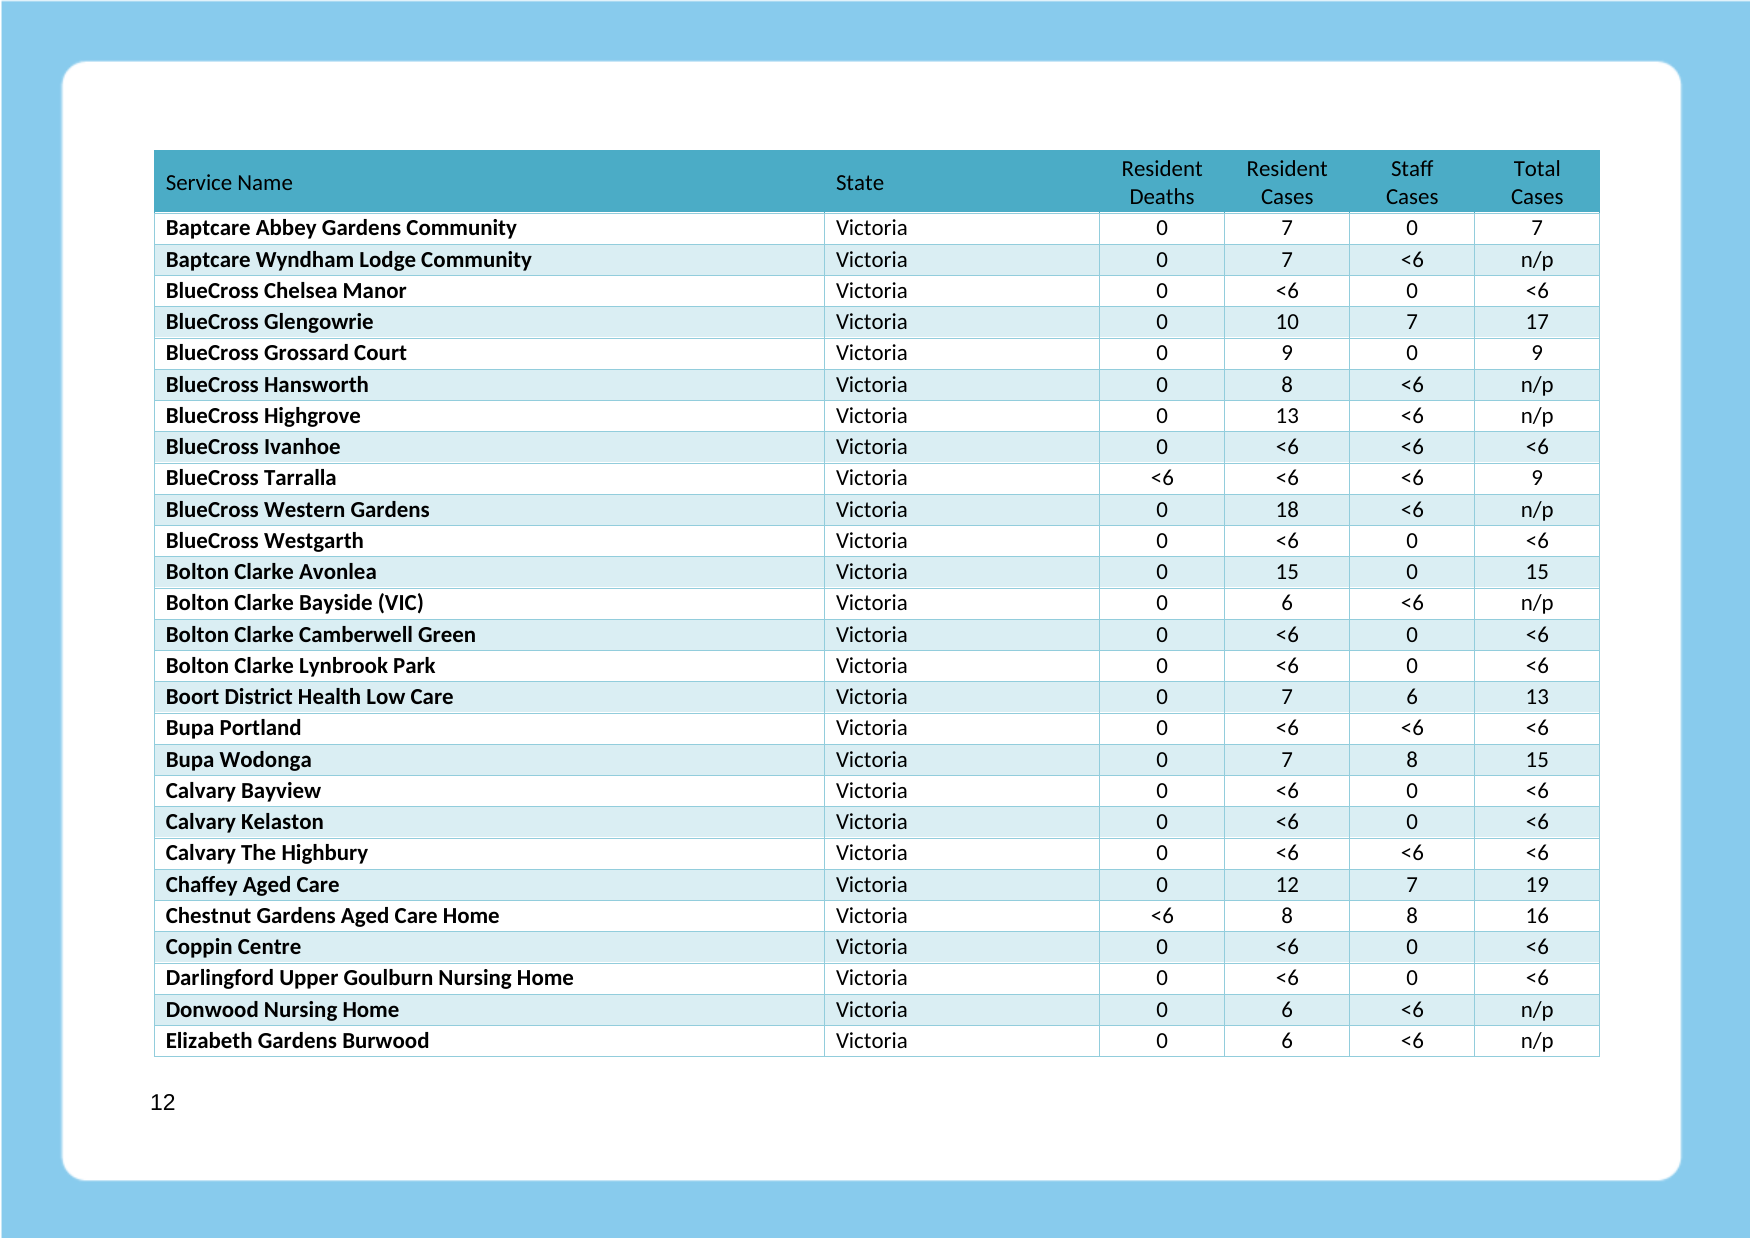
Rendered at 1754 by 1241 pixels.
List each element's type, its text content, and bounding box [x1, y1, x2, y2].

table_cell <6 [1350, 432, 1474, 462]
table_cell <6 [1475, 714, 1599, 744]
table_cell <6 [1225, 464, 1349, 494]
table_cell 7 [1350, 307, 1474, 337]
table_cell Chestnut Gardens Aged Care Home [155, 901, 824, 931]
table_cell 7 [1225, 245, 1349, 275]
table_cell BlueCross Western Gardens [155, 495, 824, 525]
table_cell n/p [1475, 1026, 1599, 1056]
table_cell Victoria [825, 964, 1099, 994]
table_cell 0 [1100, 932, 1224, 962]
table_cell Bolton Clarke Avonlea [155, 557, 824, 587]
table_header Service Name [155, 151, 824, 212]
table_cell 6 [1225, 1026, 1349, 1056]
table_cell <6 [1350, 714, 1474, 744]
picture [3, 2, 1750, 1238]
table_cell 0 [1100, 557, 1224, 587]
table_cell <6 [1225, 776, 1349, 806]
table_cell 0 [1100, 214, 1224, 244]
table_header Resident Cases [1225, 151, 1349, 212]
table_cell <6 [1225, 839, 1349, 869]
table_cell Bolton Clarke Lynbrook Park [155, 651, 824, 681]
table_cell BlueCross Grossard Court [155, 339, 824, 369]
table_cell 0 [1100, 839, 1224, 869]
table_cell 9 [1475, 464, 1599, 494]
table_cell Victoria [825, 526, 1099, 556]
table_cell n/p [1475, 401, 1599, 431]
table_cell 0 [1100, 776, 1224, 806]
table_cell Calvary Kelaston [155, 807, 824, 837]
table_cell Victoria [825, 245, 1099, 275]
table_cell 19 [1475, 870, 1599, 900]
table_cell Victoria [825, 839, 1099, 869]
table_cell 0 [1350, 932, 1474, 962]
table_cell Victoria [825, 370, 1099, 400]
table_cell 7 [1475, 214, 1599, 244]
table_cell <6 [1350, 401, 1474, 431]
table_cell Victoria [825, 339, 1099, 369]
table_cell 0 [1100, 276, 1224, 306]
table_cell 0 [1100, 432, 1224, 462]
table_cell Victoria [825, 589, 1099, 619]
table_cell <6 [1475, 776, 1599, 806]
table_cell 13 [1225, 401, 1349, 431]
table_cell 0 [1100, 807, 1224, 837]
table_cell 0 [1100, 964, 1224, 994]
table_cell Victoria [825, 714, 1099, 744]
table_cell 0 [1100, 589, 1224, 619]
table_cell <6 [1225, 964, 1349, 994]
table_cell <6 [1225, 651, 1349, 681]
table_cell 0 [1350, 214, 1474, 244]
table_cell 15 [1225, 557, 1349, 587]
table_cell BlueCross Glengowrie [155, 307, 824, 337]
table_cell 0 [1100, 651, 1224, 681]
table_cell <6 [1350, 495, 1474, 525]
table_cell 12 [1225, 870, 1349, 900]
table_cell 0 [1350, 339, 1474, 369]
table_cell 0 [1100, 495, 1224, 525]
table_cell BlueCross Ivanhoe [155, 432, 824, 462]
table_cell 15 [1475, 557, 1599, 587]
table_cell Victoria [825, 620, 1099, 650]
table_cell Bolton Clarke Bayside (VIC) [155, 589, 824, 619]
table_cell n/p [1475, 245, 1599, 275]
table_cell 8 [1350, 901, 1474, 931]
table_cell 0 [1350, 620, 1474, 650]
table_cell Victoria [825, 651, 1099, 681]
table_cell 0 [1100, 995, 1224, 1025]
table_cell 9 [1475, 339, 1599, 369]
table_cell Boort District Health Low Care [155, 682, 824, 712]
table_cell Bupa Portland [155, 714, 824, 744]
table_cell Victoria [825, 276, 1099, 306]
table_cell Victoria [825, 432, 1099, 462]
table_cell n/p [1475, 995, 1599, 1025]
table_cell 0 [1100, 745, 1224, 775]
table_cell Victoria [825, 307, 1099, 337]
table_cell 8 [1225, 370, 1349, 400]
table_cell 7 [1225, 682, 1349, 712]
table_cell 0 [1350, 276, 1474, 306]
table_cell BlueCross Tarralla [155, 464, 824, 494]
table_cell Victoria [825, 995, 1099, 1025]
table_cell <6 [1225, 714, 1349, 744]
table_cell Bupa Wodonga [155, 745, 824, 775]
table_cell <6 [1350, 245, 1474, 275]
table_cell Calvary The Highbury [155, 839, 824, 869]
table_cell <6 [1475, 620, 1599, 650]
table_cell 0 [1100, 370, 1224, 400]
table_cell Victoria [825, 745, 1099, 775]
table_cell 0 [1350, 776, 1474, 806]
table_cell Donwood Nursing Home [155, 995, 824, 1025]
table_cell 0 [1100, 682, 1224, 712]
table_cell 0 [1100, 245, 1224, 275]
table_cell 17 [1475, 307, 1599, 337]
table_cell 0 [1100, 870, 1224, 900]
table_cell Victoria [825, 682, 1099, 712]
table_header Staff Cases [1350, 151, 1474, 212]
table_cell <6 [1350, 839, 1474, 869]
table_cell Victoria [825, 932, 1099, 962]
table_cell Victoria [825, 776, 1099, 806]
table_cell Baptcare Wyndham Lodge Community [155, 245, 824, 275]
table_header Resident Deaths [1100, 151, 1224, 212]
table_cell n/p [1475, 589, 1599, 619]
table_cell Victoria [825, 557, 1099, 587]
table_cell <6 [1475, 276, 1599, 306]
table_cell <6 [1350, 370, 1474, 400]
table_cell <6 [1225, 807, 1349, 837]
table_cell 0 [1100, 714, 1224, 744]
table_cell 0 [1350, 964, 1474, 994]
table_cell <6 [1225, 276, 1349, 306]
table_cell <6 [1475, 807, 1599, 837]
table_cell <6 [1100, 464, 1224, 494]
table_cell <6 [1475, 651, 1599, 681]
table_cell Victoria [825, 464, 1099, 494]
table_cell 16 [1475, 901, 1599, 931]
table_cell 0 [1100, 1026, 1224, 1056]
table_cell 7 [1225, 214, 1349, 244]
table_cell Victoria [825, 401, 1099, 431]
table_header Total Cases [1475, 151, 1599, 212]
table_cell 7 [1350, 870, 1474, 900]
table_cell Victoria [825, 495, 1099, 525]
table_cell Darlingford Upper Goulburn Nursing Home [155, 964, 824, 994]
table_cell <6 [1350, 1026, 1474, 1056]
table_cell Victoria [825, 1026, 1099, 1056]
table_header State [825, 151, 1099, 212]
table_cell n/p [1475, 495, 1599, 525]
table_cell Victoria [825, 901, 1099, 931]
table_cell <6 [1475, 932, 1599, 962]
table_cell 9 [1225, 339, 1349, 369]
table_cell 0 [1350, 557, 1474, 587]
table_cell 0 [1350, 526, 1474, 556]
table_cell <6 [1350, 995, 1474, 1025]
table_cell 18 [1225, 495, 1349, 525]
table_cell 0 [1100, 339, 1224, 369]
table_cell <6 [1225, 432, 1349, 462]
table_cell Elizabeth Gardens Burwood [155, 1026, 824, 1056]
table_cell 10 [1225, 307, 1349, 337]
table_cell n/p [1475, 370, 1599, 400]
table_cell 7 [1225, 745, 1349, 775]
table_cell <6 [1475, 964, 1599, 994]
table_cell 6 [1350, 682, 1474, 712]
table_cell Victoria [825, 807, 1099, 837]
table_cell Coppin Centre [155, 932, 824, 962]
table_cell <6 [1475, 839, 1599, 869]
table_cell 0 [1100, 401, 1224, 431]
table_cell <6 [1350, 589, 1474, 619]
table_cell Bolton Clarke Camberwell Green [155, 620, 824, 650]
table_cell BlueCross Westgarth [155, 526, 824, 556]
table_cell <6 [1225, 526, 1349, 556]
table_cell 0 [1350, 651, 1474, 681]
table_cell 0 [1100, 307, 1224, 337]
table_cell <6 [1225, 620, 1349, 650]
table_cell Chaffey Aged Care [155, 870, 824, 900]
table_cell 13 [1475, 682, 1599, 712]
table_cell BlueCross Hansworth [155, 370, 824, 400]
table_cell BlueCross Chelsea Manor [155, 276, 824, 306]
table_cell 8 [1350, 745, 1474, 775]
table_cell <6 [1225, 932, 1349, 962]
table_cell BlueCross Highgrove [155, 401, 824, 431]
table_cell Calvary Bayview [155, 776, 824, 806]
table_cell <6 [1475, 432, 1599, 462]
table_cell 8 [1225, 901, 1349, 931]
table_cell 15 [1475, 745, 1599, 775]
table_cell Victoria [825, 870, 1099, 900]
table_cell 0 [1100, 620, 1224, 650]
table_cell Baptcare Abbey Gardens Community [155, 214, 824, 244]
table_cell Victoria [825, 214, 1099, 244]
table_cell <6 [1350, 464, 1474, 494]
table_cell 0 [1350, 807, 1474, 837]
table_cell 6 [1225, 589, 1349, 619]
table_cell 0 [1100, 526, 1224, 556]
table_cell <6 [1475, 526, 1599, 556]
table_cell 6 [1225, 995, 1349, 1025]
table_cell <6 [1100, 901, 1224, 931]
